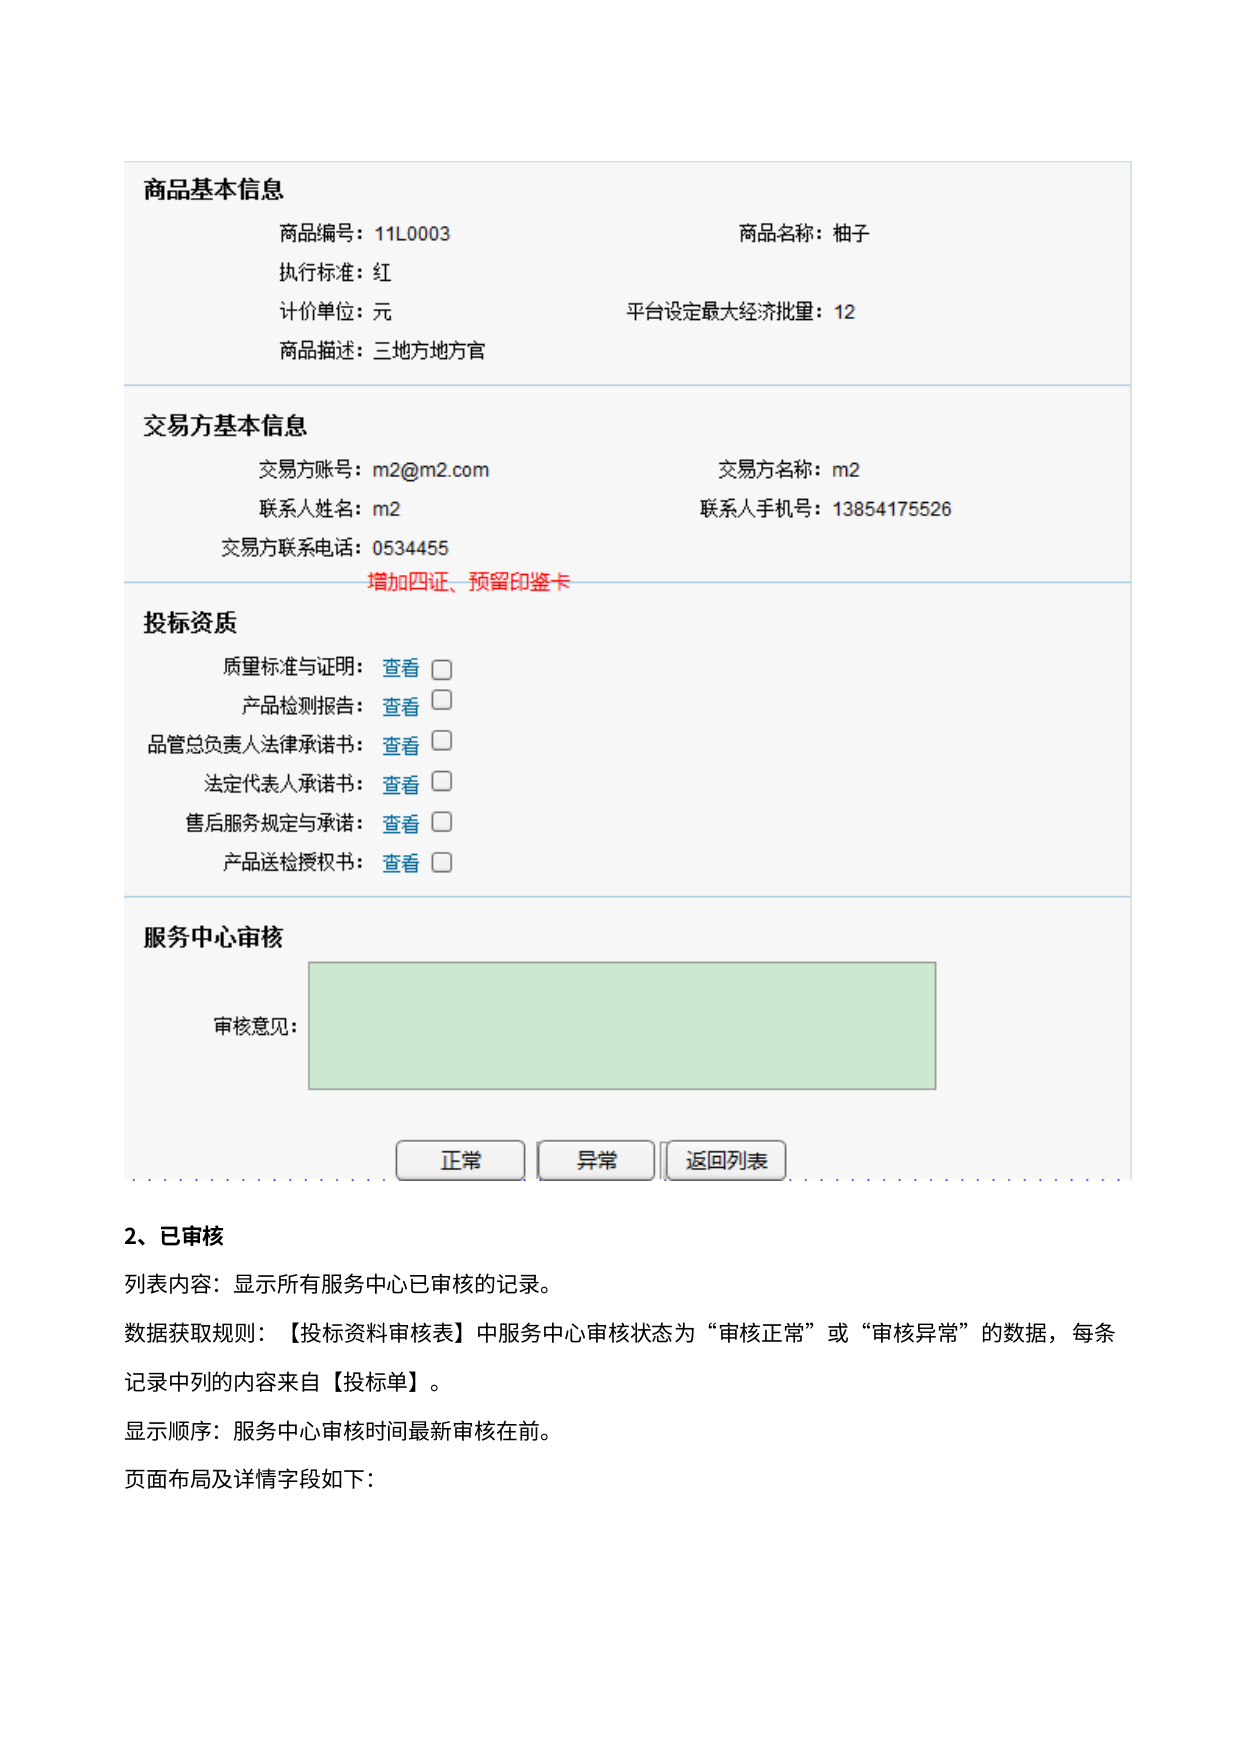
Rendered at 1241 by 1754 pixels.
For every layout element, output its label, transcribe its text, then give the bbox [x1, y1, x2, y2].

picture [124, 161, 1132, 1181]
